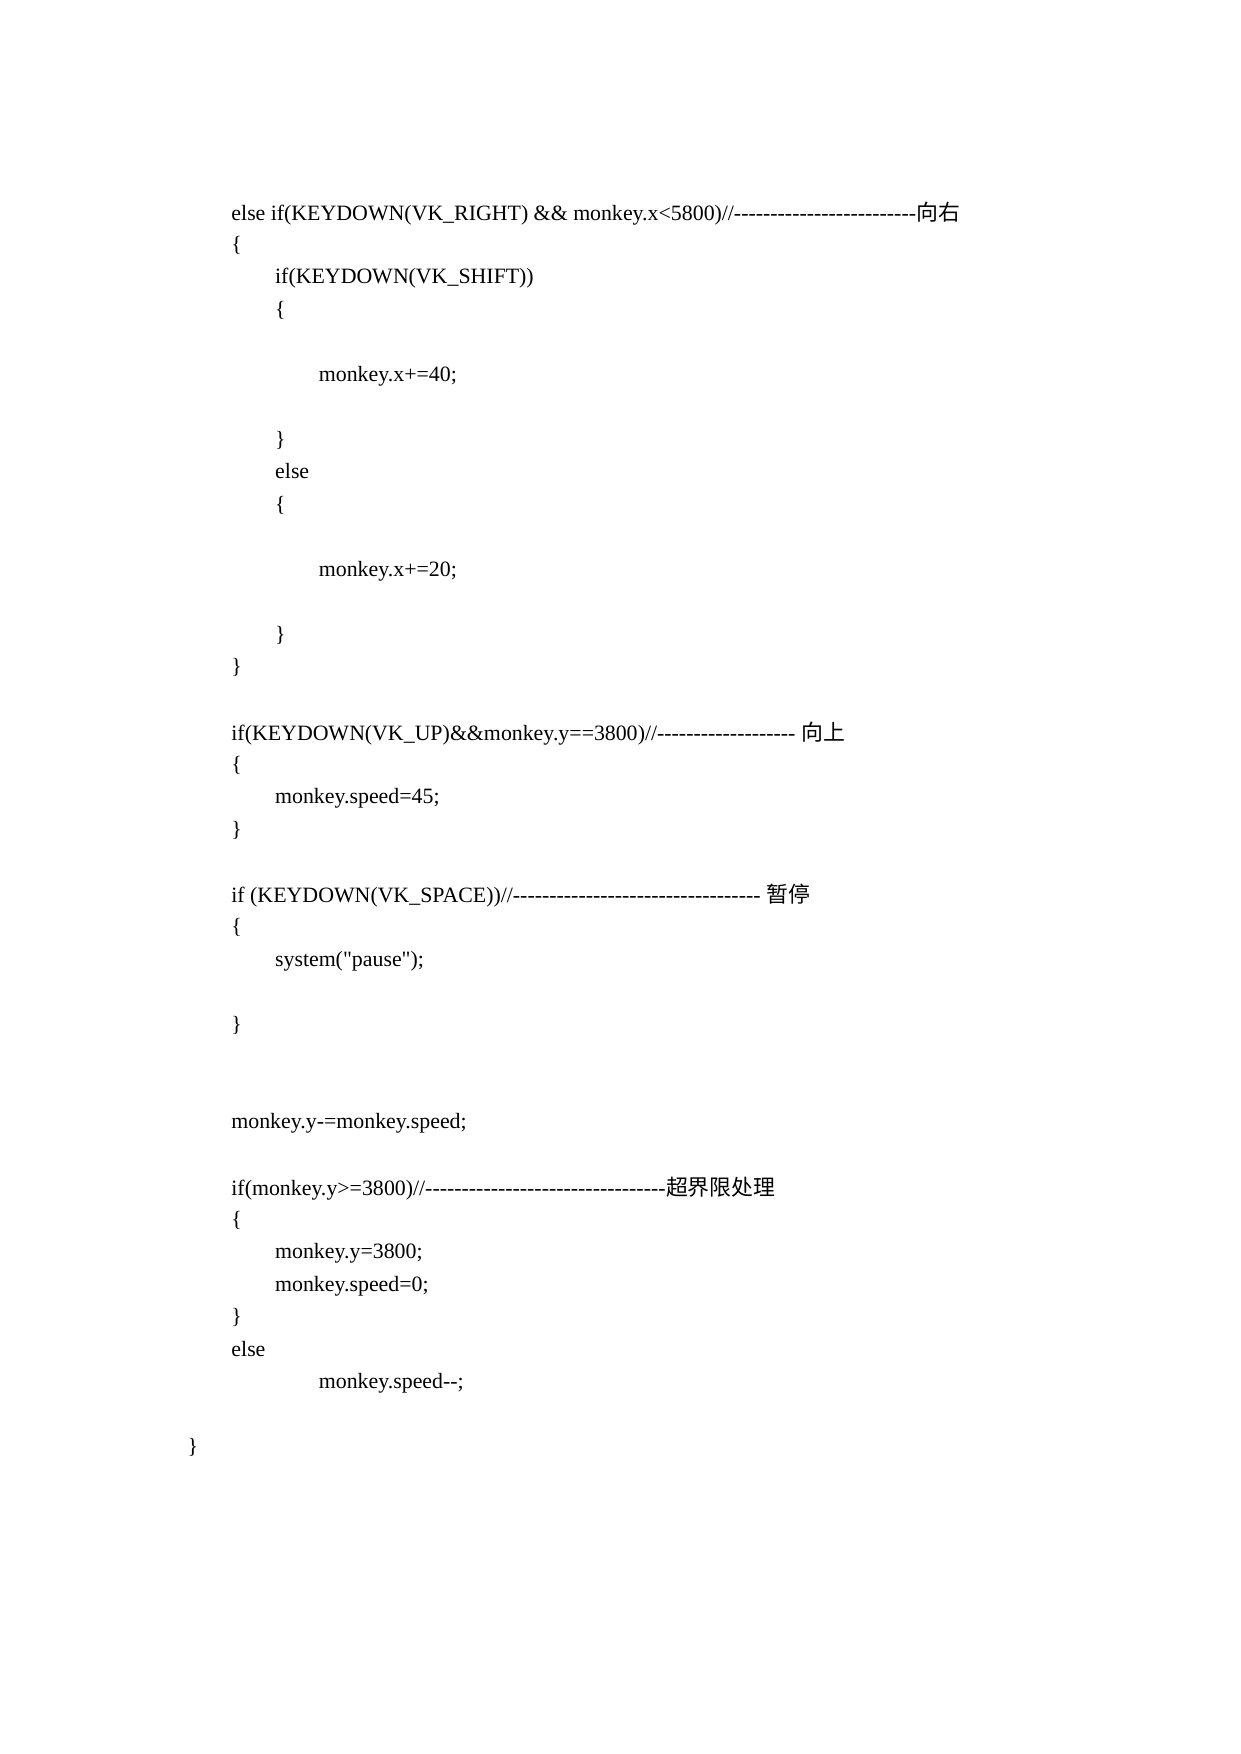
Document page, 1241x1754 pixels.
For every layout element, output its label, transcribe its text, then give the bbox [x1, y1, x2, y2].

text } [187, 1299, 1053, 1332]
text } [187, 812, 1053, 844]
text { [187, 747, 1053, 779]
text monkey.y=3800; [187, 1234, 1053, 1267]
text { [187, 1202, 1053, 1234]
text if(KEYDOWN(VK_UP)&&monkey.y==3800)//------------------- 向上 [187, 714, 1053, 747]
text { [187, 487, 1053, 519]
text else if(KEYDOWN(VK_RIGHT) && monkey.x<5800)//-------------------------向右 [187, 194, 1053, 227]
text { [187, 909, 1053, 942]
text else [187, 454, 1053, 487]
text monkey.speed=0; [187, 1267, 1053, 1299]
text system("pause"); [187, 942, 1053, 974]
text } [187, 1429, 1053, 1462]
text monkey.x+=40; [187, 357, 1053, 389]
text } [187, 422, 1053, 454]
text } [187, 617, 1053, 649]
text monkey.speed=45; [187, 779, 1053, 812]
text } [187, 649, 1053, 682]
text monkey.x+=20; [187, 552, 1053, 584]
text if(KEYDOWN(VK_SHIFT)) [187, 259, 1053, 292]
text } [187, 1007, 1053, 1039]
text monkey.speed--; [187, 1364, 1053, 1397]
text else [187, 1332, 1053, 1364]
text { [187, 227, 1053, 259]
text if (KEYDOWN(VK_SPACE))//---------------------------------- 暂停 [187, 877, 1053, 909]
text if(monkey.y>=3800)//---------------------------------超界限处理 [187, 1169, 1053, 1202]
text monkey.y-=monkey.speed; [187, 1104, 1053, 1137]
text { [187, 292, 1053, 324]
